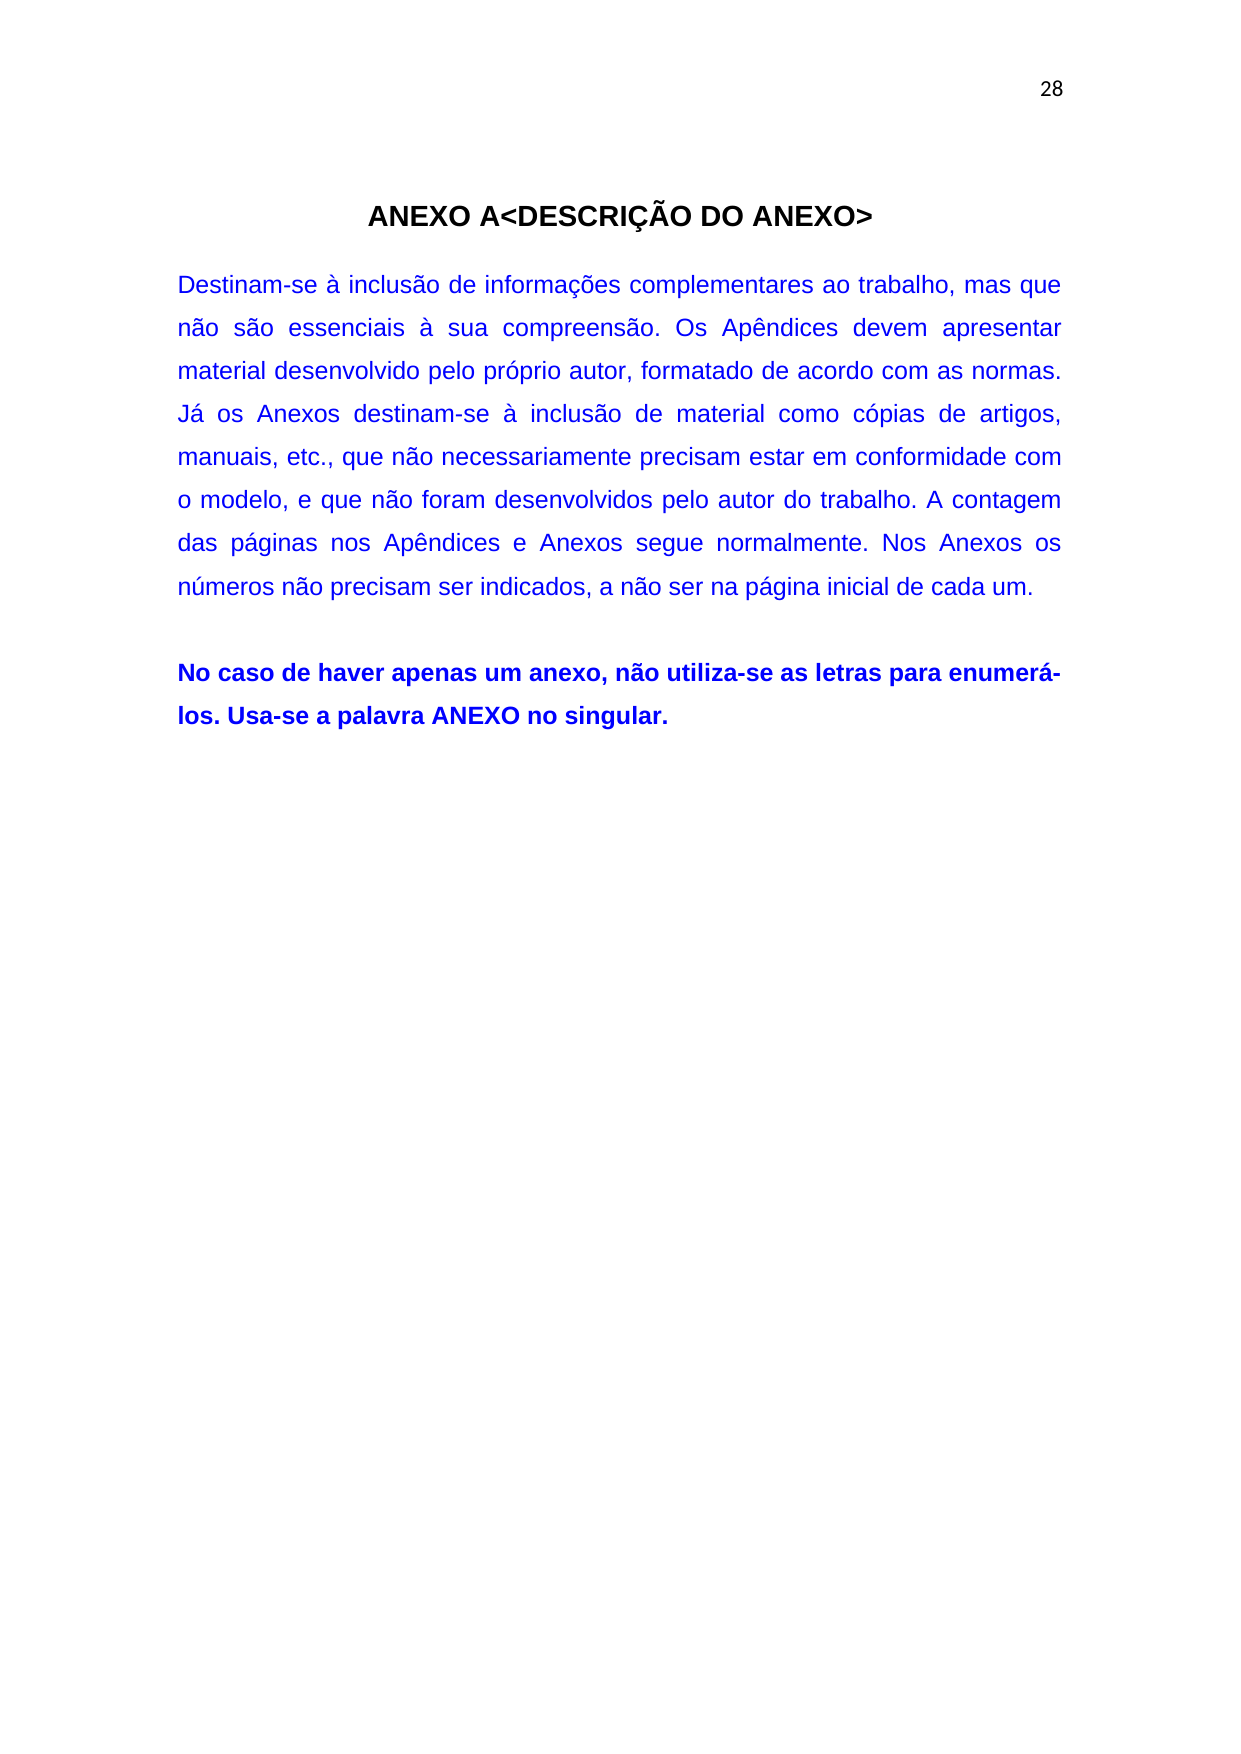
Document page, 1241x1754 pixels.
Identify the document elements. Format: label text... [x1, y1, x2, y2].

subtitle ANEXO A<descrição do anexo> [177, 198, 1063, 232]
text No caso de haver apenas um anexo, não utiliza-se as letras para enumerá-los. Usa-se a palavra ANEXO no singular. [177, 658, 1063, 729]
text Destinam-se à inclusão de informações complementares ao trabalho, mas que não são essenciais à sua compreensão. Os Apêndices devem apresentar material desenvolvido pelo próprio autor, formatado de acordo com as normas. Já os Anexos destinam-se à inclusão de material como cópias de artigos, manuais, etc., que não necessariamente precisam estar em conformidade com o modelo, e que não foram desenvolvidos pelo autor do trabalho. A contagem das páginas nos Apêndices e Anexos segue normalmente. Nos Anexos os números não precisam ser indicados, a não ser na página inicial de cada um. [177, 269, 1063, 600]
